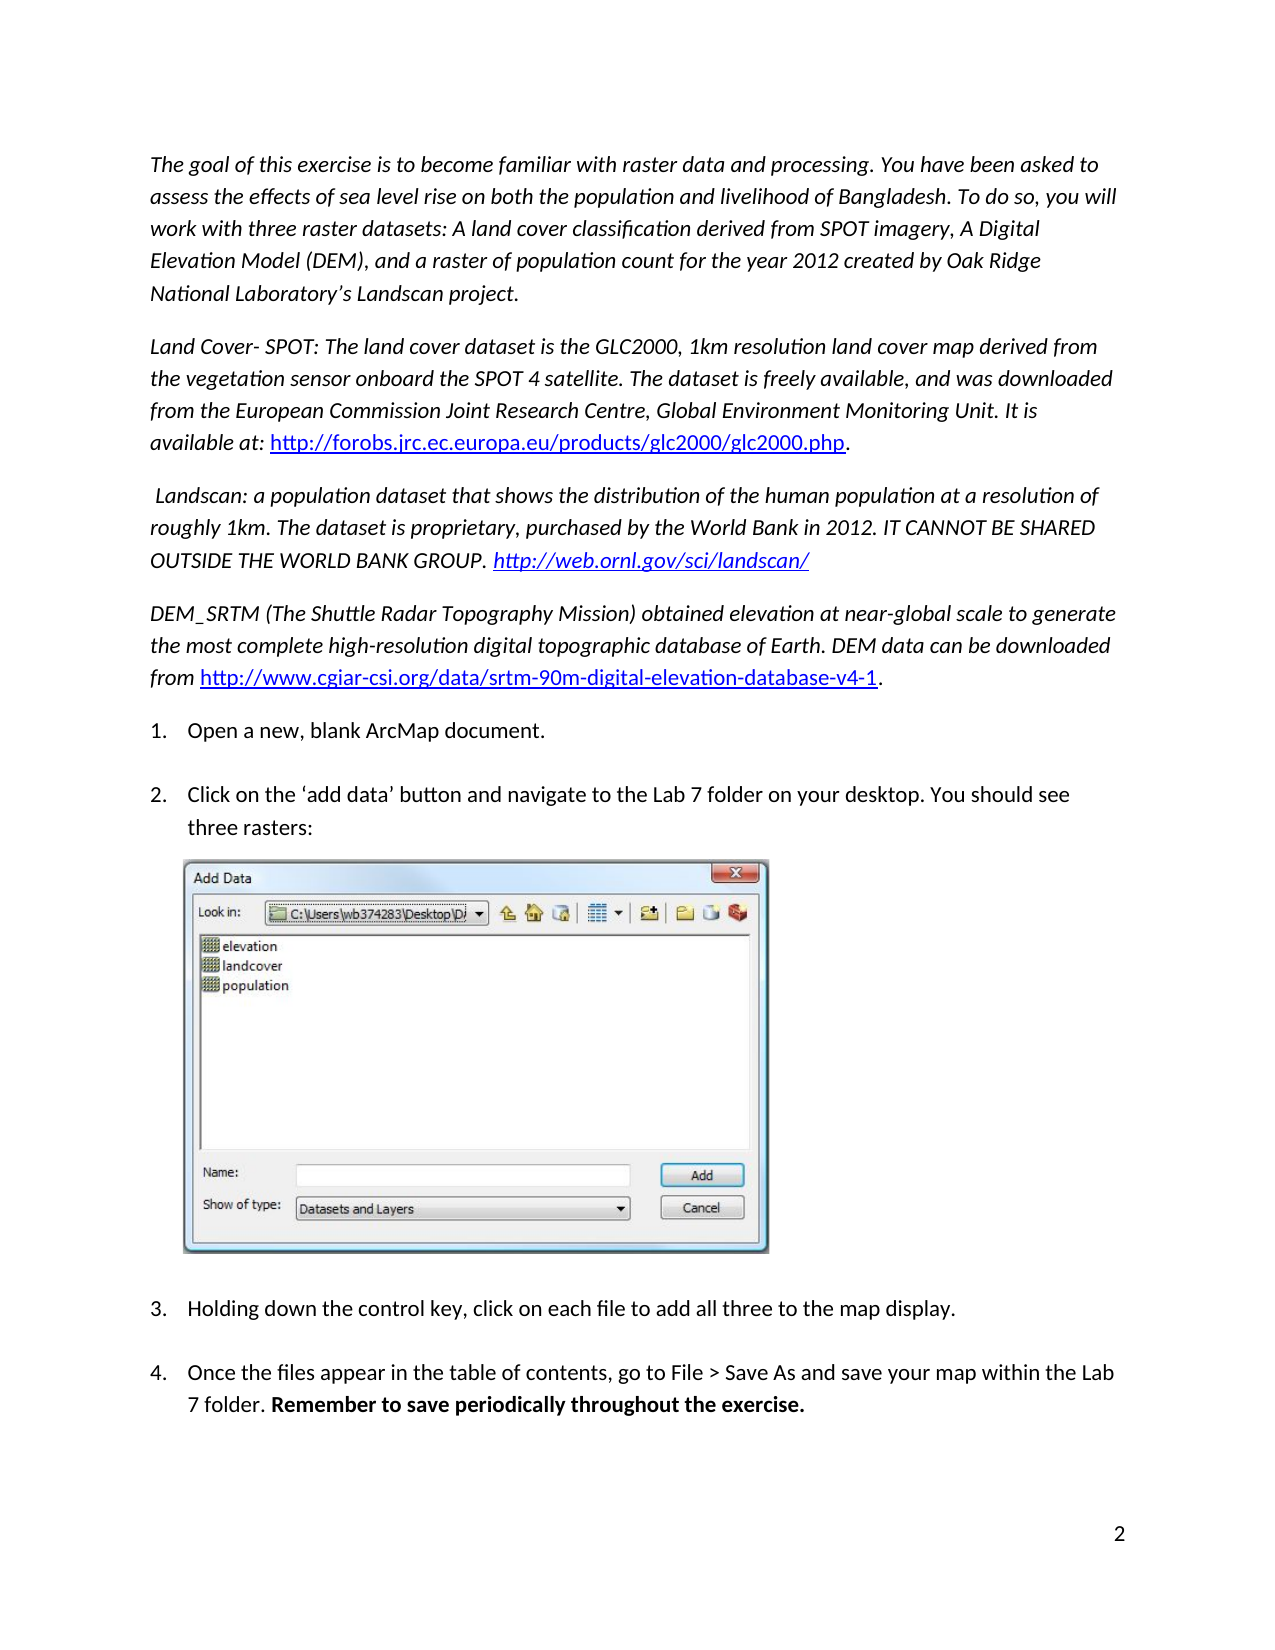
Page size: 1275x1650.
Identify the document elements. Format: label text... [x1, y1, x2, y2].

text The goal of this exercise is to become familiar with raster data and processing. You have been asked to assess the effects of sea level rise on both the population and livelihood of Bangladesh. To do so, you will work with three raster datasets: A land cover classification derived from SPOT imagery, A Digital Elevation Model (DEM), and a raster of population count for the year 2012 created by Oak Ridge National Laboratory’s Landscan project. [150, 150, 1125, 307]
text Land Cover- SPOT: The land cover dataset is the GLC2000, 1km resolution land cover map derived from the vegetation sensor onboard the SPOT 4 satellite. The dataset is freely available, and was downloaded from the European Commission Joint Research Centre, Global Environment Monitoring Unit. It is available at: http://forobs.jrc.ec.europa.eu/products/glc2000/glc2000.php. [150, 332, 1125, 456]
list Open a new, blank ArcMap document. [150, 716, 1125, 744]
list Holding down the control key, click on each file to add all three to the map display. [150, 1294, 1125, 1322]
list Once the files appear in the table of contents, go to File > Save As and save your map within the Lab 7 folder. Remember to save periodically throughout the exercise. [150, 1358, 1125, 1418]
text Landscan: a population dataset that shows the distribution of the human population at a resolution of roughly 1km. The dataset is proprietary, purchased by the World Bank in 2012. IT CANNOT BE SHARED OUTSIDE THE WORLD BANK GROUP. http://web.ornl.gov/sci/landscan/ [150, 481, 1125, 574]
picture [182, 859, 770, 1254]
list Click on the ‘add data’ button and navigate to the Lab 7 folder on your desktop. You should see three rasters: [150, 781, 1125, 841]
text DEM_SRTM (The Shuttle Radar Topography Mission) obtained elevation at near-global scale to generate the most complete high-resolution digital topographic database of Earth. DEM data can be downloaded from http://www.cgiar-csi.org/data/srtm-90m-digital-elevation-database-v4-1. [150, 599, 1125, 691]
